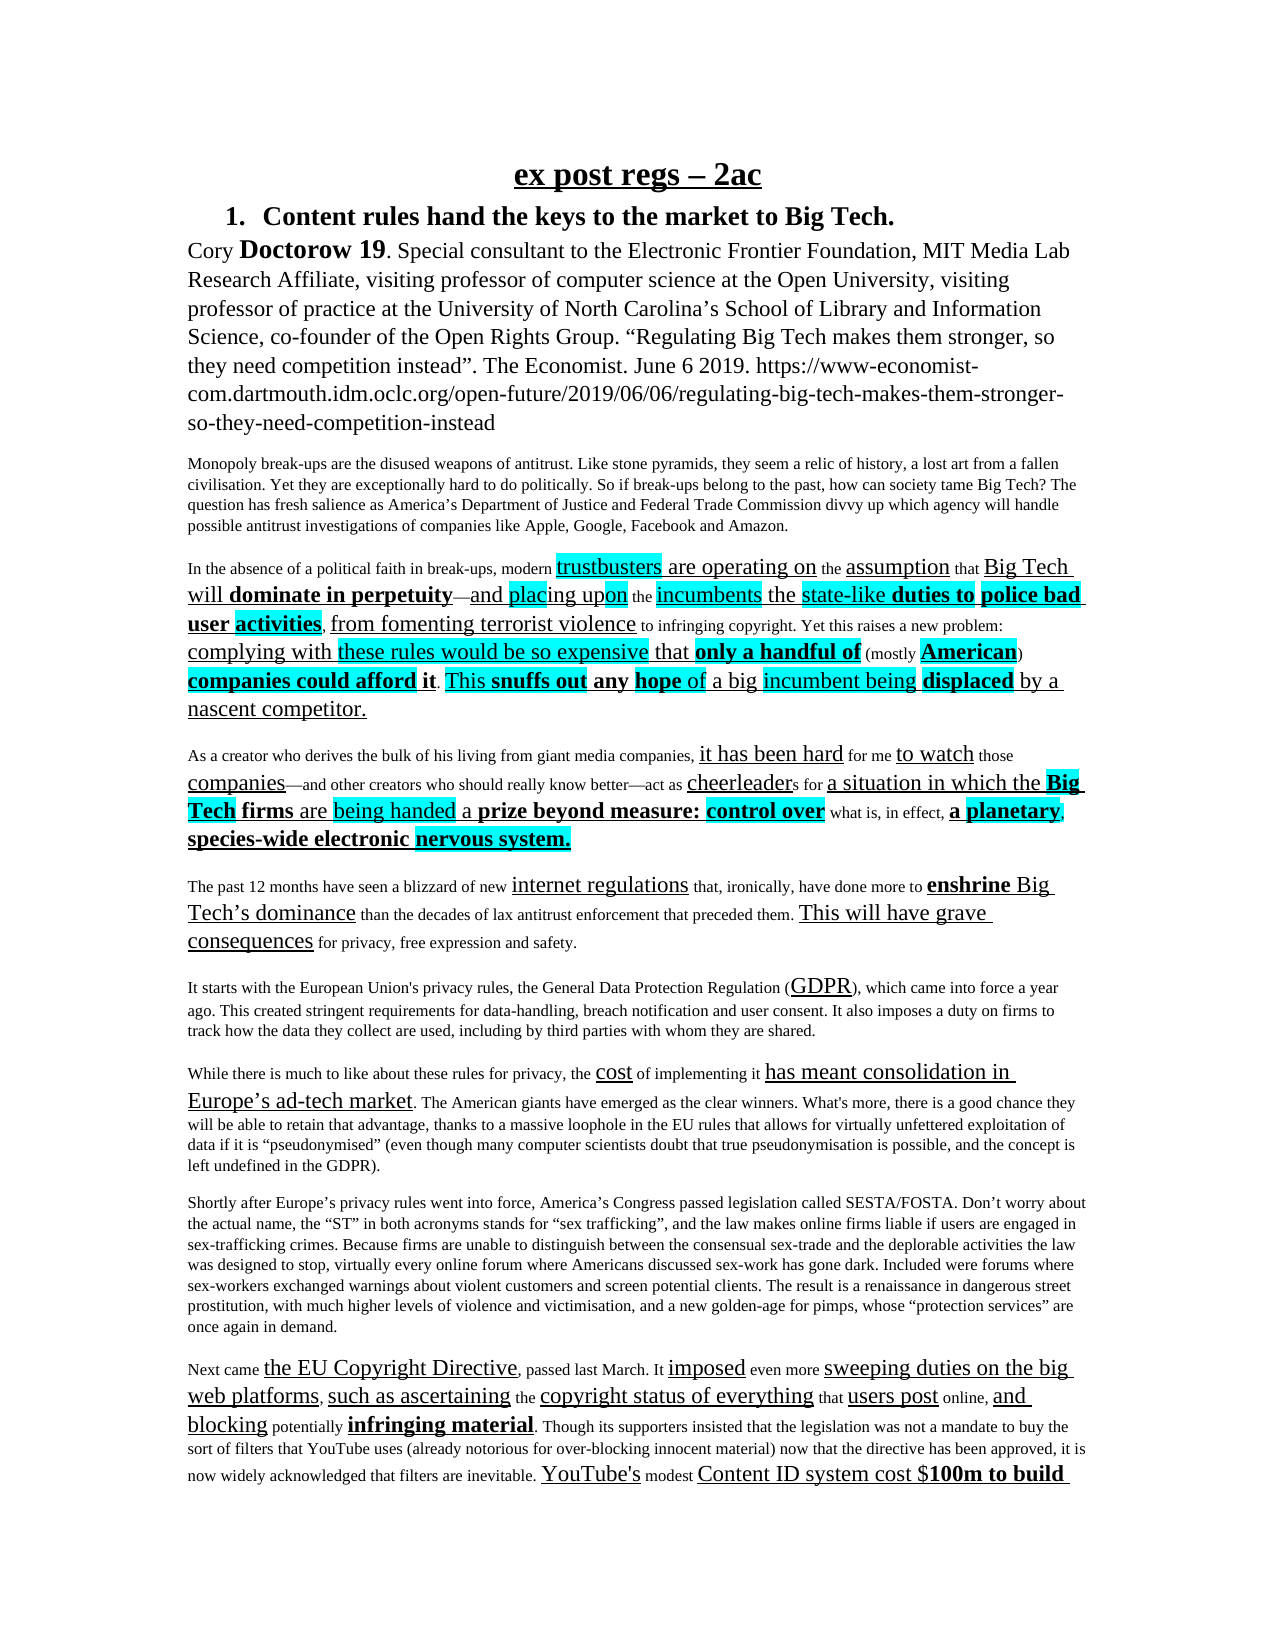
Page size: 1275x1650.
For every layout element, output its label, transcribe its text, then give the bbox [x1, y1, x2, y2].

text Cory Doctorow 19. Special consultant to the Electronic Frontier Foundation, MIT Media Lab Research Affiliate, visiting professor of computer science at the Open University, visiting professor of practice at the University of North Carolina’s School of Library and Information Science, co-founder of the Open Rights Group. “Regulating Big Tech makes them stronger, so they need competition instead”. The Economist. June 6 2019. https://www-economist-com.dartmouth.idm.oclc.org/open-future/2019/06/06/regulating-big-tech-makes-them-stronger-so-they-need-competition-instead [187, 233, 1087, 435]
subtitle ex post regs – 2ac [187, 154, 1087, 192]
text As a creator who derives the bulk of his living from giant media companies, it has been hard for me to watch those companies—and other creators who should really know better—act as cheerleaders for a situation in which the Big Tech firms are being handed a prize beyond measure: control over what is, in effect, a planetary, species-wide electronic nervous system. [187, 740, 1087, 852]
text Monopoly break-ups are the disused weapons of antitrust. Like stone pyramids, they seem a relic of history, a lost art from a fallen civilisation. Yet they are exceptionally hard to do politically. So if break-ups belong to the past, how can society tame Big Tech? The question has fresh salience as America’s Department of Justice and Federal Trade Commission divvy up which agency will handle possible antitrust investigations of companies like Apple, Google, Facebook and Amazon. [187, 454, 1087, 535]
text While there is much to like about these rules for privacy, the cost of implementing it has meant consolidation in Europe’s ad-tech market. The American giants have emerged as the clear winners. What's more, there is a good chance they will be able to retain that advantage, thanks to a massive loophole in the EU rules that allows for virtually unfettered exploitation of data if it is “pseudonymised” (even though many computer scientists doubt that true pseudonymisation is possible, and the concept is left undefined in the GDPR). [187, 1058, 1087, 1175]
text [187, 1354, 1087, 1486]
text Shortly after Europe’s privacy rules went into force, America’s Congress passed legislation called SESTA/FOSTA. Don’t worry about the actual name, the “ST” in both acronyms stands for “sex trafficking”, and the law makes online firms liable if users are engaged in sex-trafficking crimes. Because firms are unable to distinguish between the consensual sex-trade and the deplorable activities the law was designed to stop, virtually every online forum where Americans discussed sex-work has gone dark. Included were forums where sex-workers exchanged warnings about violent customers and screen potential clients. The result is a renaissance in dangerous street prostitution, with much higher levels of violence and victimisation, and a new golden-age for pimps, whose “protection services” are once again in demand. [187, 1193, 1087, 1336]
text In the absence of a political faith in break-ups, modern trustbusters are operating on the assumption that Big Tech will dominate in perpetuity—and placing upon the incumbents the state-like duties to police bad user activities, from fomenting terrorist violence to infringing copyright. Yet this raises a new problem: complying with these rules would be so expensive that only a handful of (mostly American) companies could afford it. This snuffs out any hope of a big incumbent being displaced by a nascent competitor. [187, 553, 1087, 721]
text It starts with the European Union's privacy rules, the General Data Protection Regulation (GDPR), which came into force a year ago. This created stringent requirements for data-handling, breach notification and user consent. It also imposes a duty on firms to track how the data they collect are used, including by third parties with whom they are shared. [187, 973, 1087, 1040]
subtitle Content rules hand the keys to the market to Big Tech. [225, 200, 1087, 231]
text The past 12 months have seen a blizzard of new internet regulations that, ironically, have done more to enshrine Big Tech’s dominance than the decades of lax antitrust enforcement that preceded them. This will have grave consequences for privacy, free expression and safety. [187, 871, 1087, 954]
